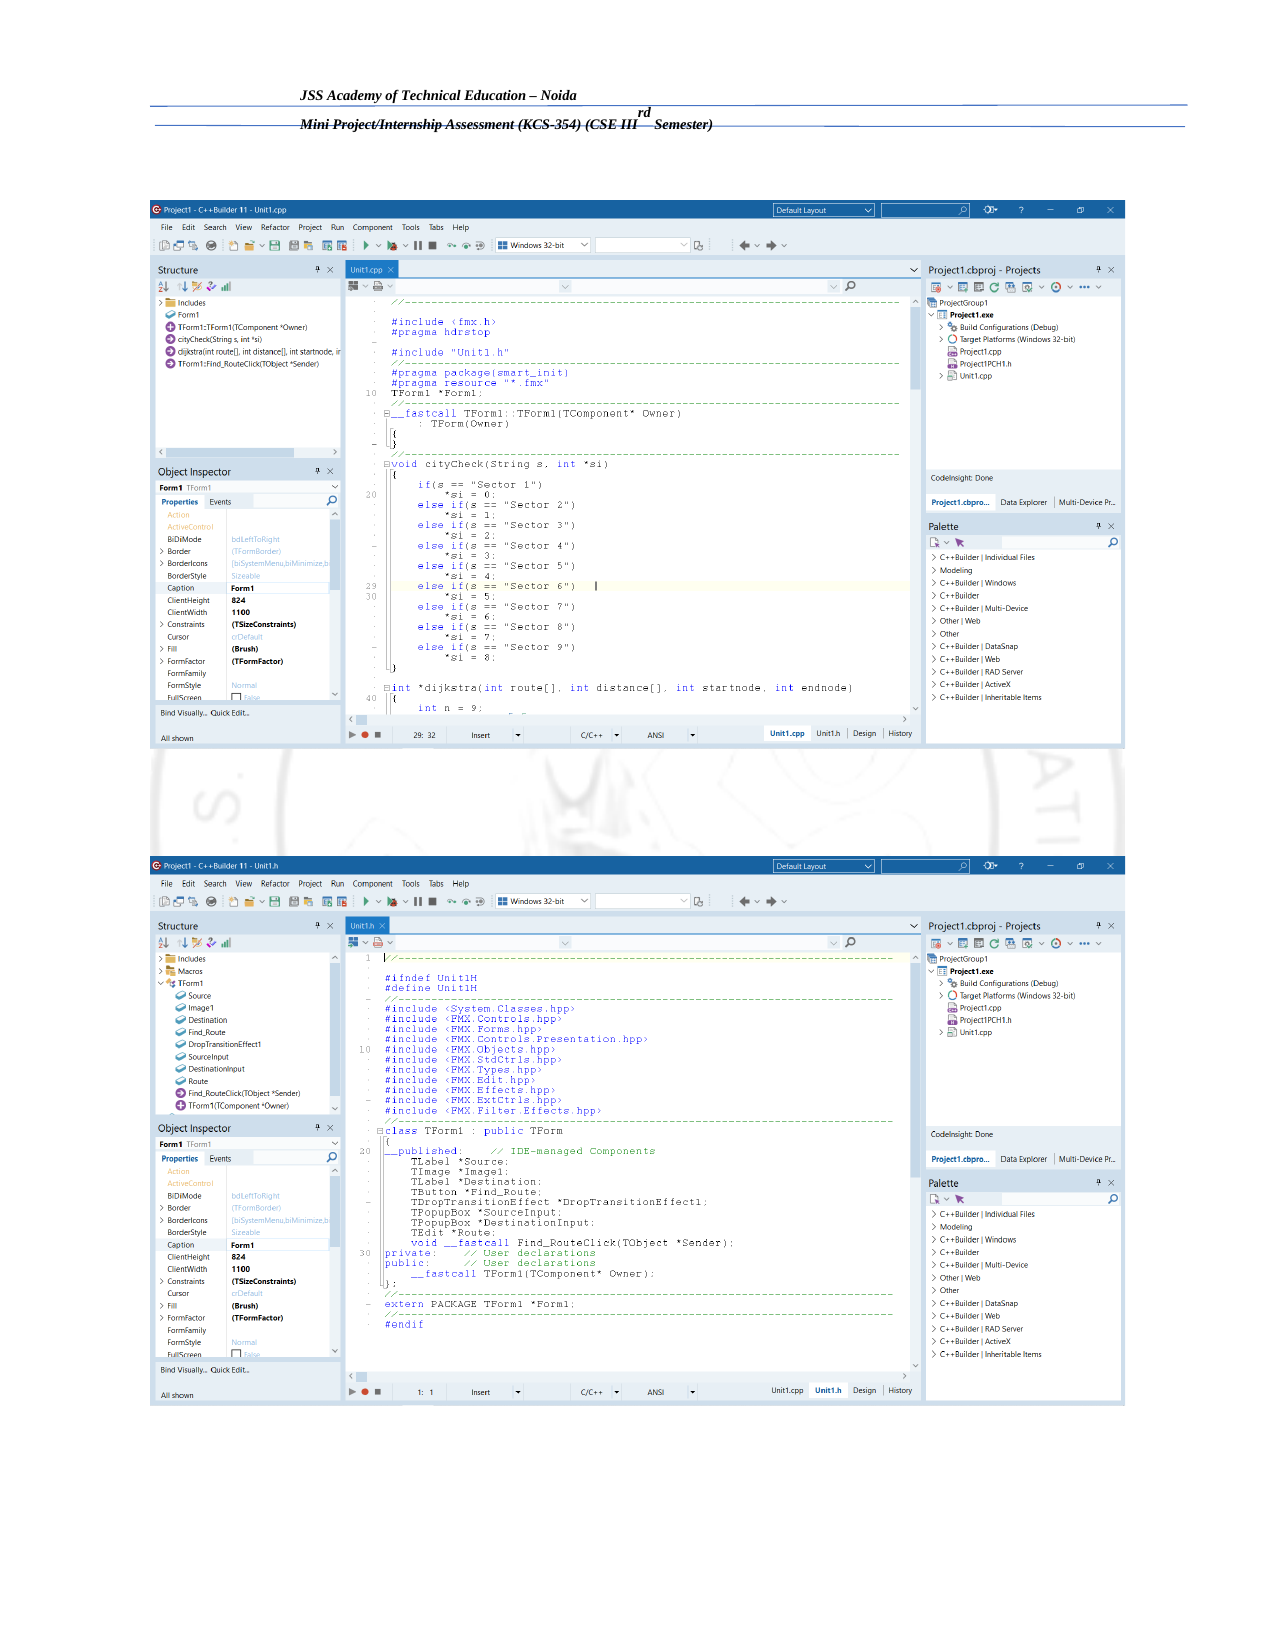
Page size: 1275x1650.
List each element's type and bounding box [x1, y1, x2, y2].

picture [150, 200, 1125, 749]
picture [150, 856, 1125, 1406]
